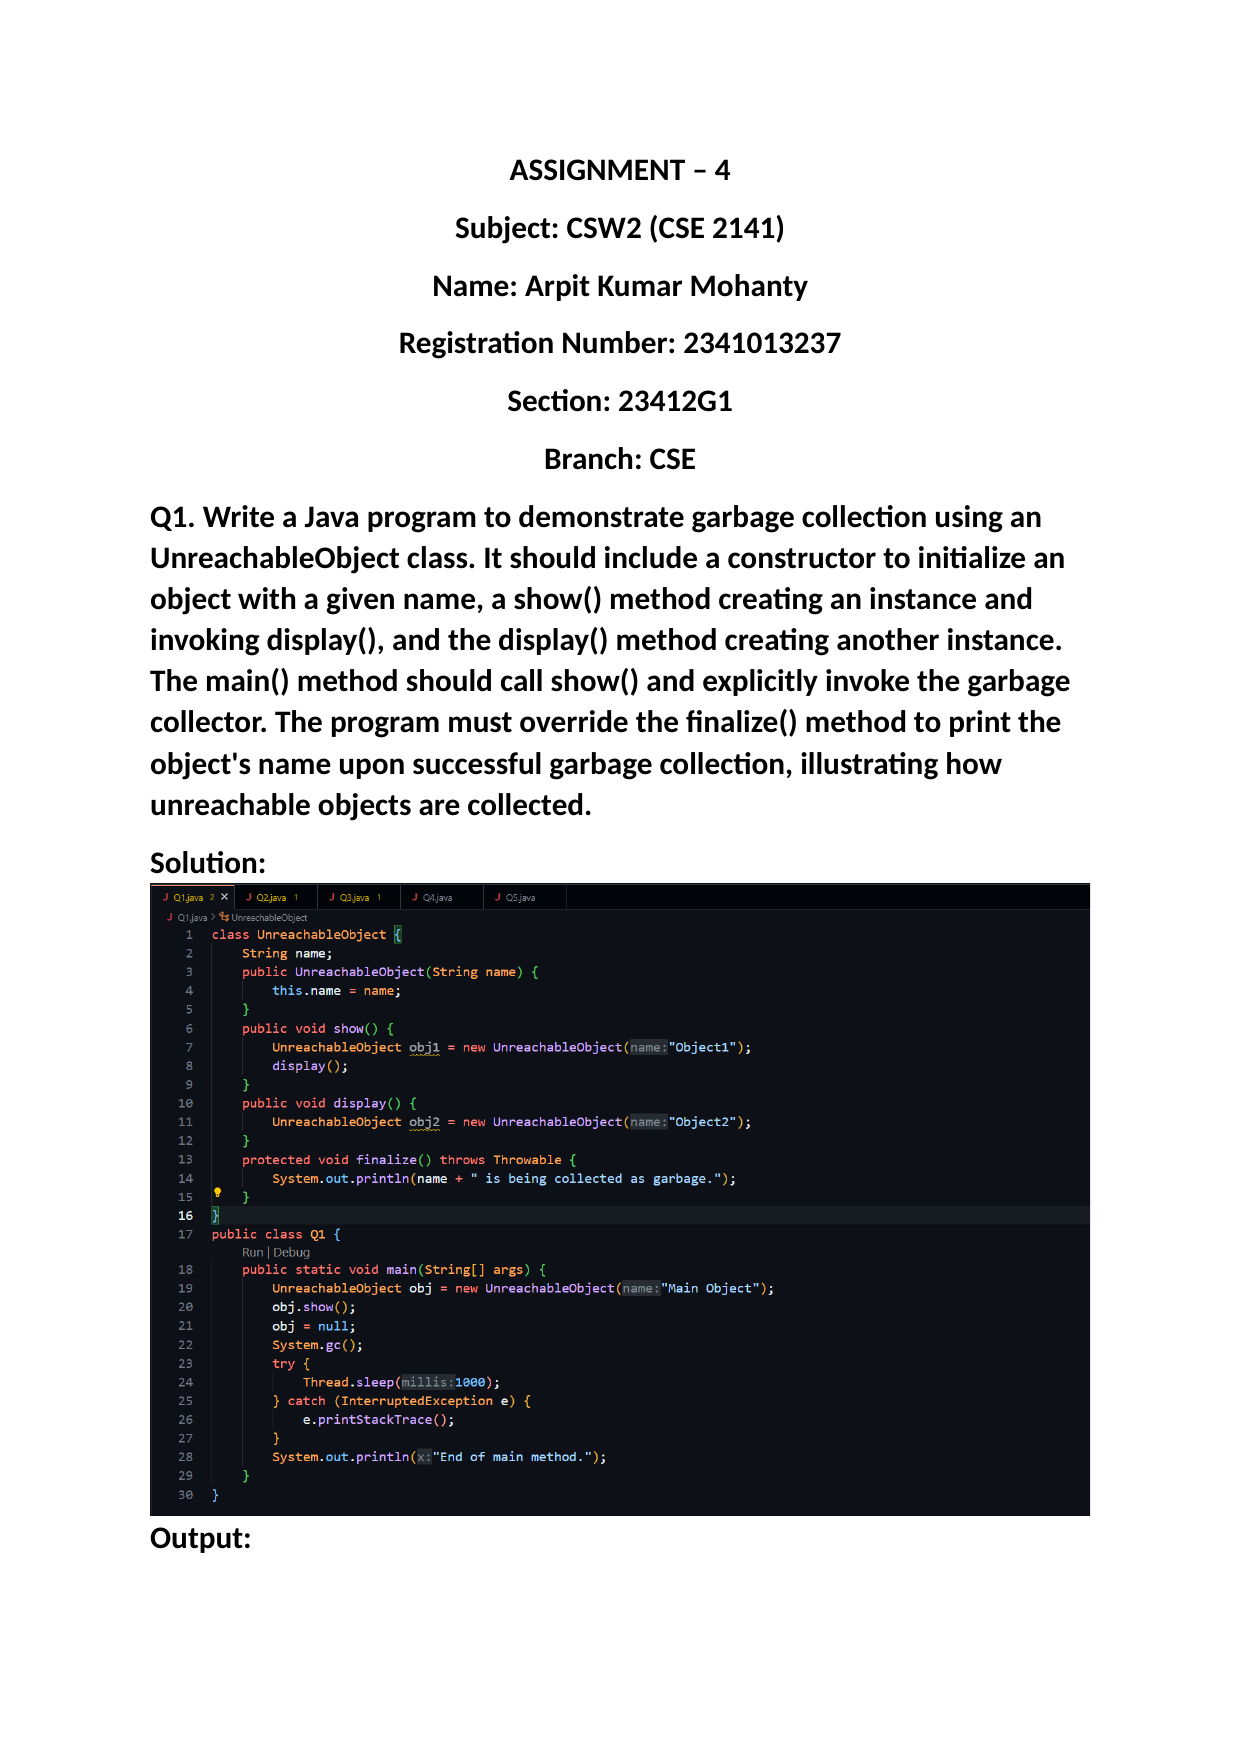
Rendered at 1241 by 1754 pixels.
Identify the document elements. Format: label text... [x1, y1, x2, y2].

text ASSIGNMENT – 4 [150, 150, 1090, 188]
text Section: 23412G1 [150, 381, 1090, 419]
text Registration Number: 2341013237 [150, 323, 1090, 362]
text Solution: Output: [150, 843, 1090, 883]
picture [150, 883, 1091, 1516]
text Branch: CSE [150, 439, 1090, 477]
text Subject: CSW2 (CSE 2141) [150, 208, 1090, 246]
text Name: Arpit Kumar Mohanty [150, 266, 1090, 304]
text Q1. Write a Java program to demonstrate garbage collection using an UnreachableObject class. It should include a constructor to initialize an object with a given name, a show() method creating an instance and invoking display(), and the display() method creating another instance. The main() method should call show() and explicitly invoke the garbage collector. The program must override the finalize() method to print the object's name upon successful garbage collection, illustrating how unreachable objects are collected. [150, 497, 1090, 823]
text Solution: Output: [150, 1516, 1090, 1556]
